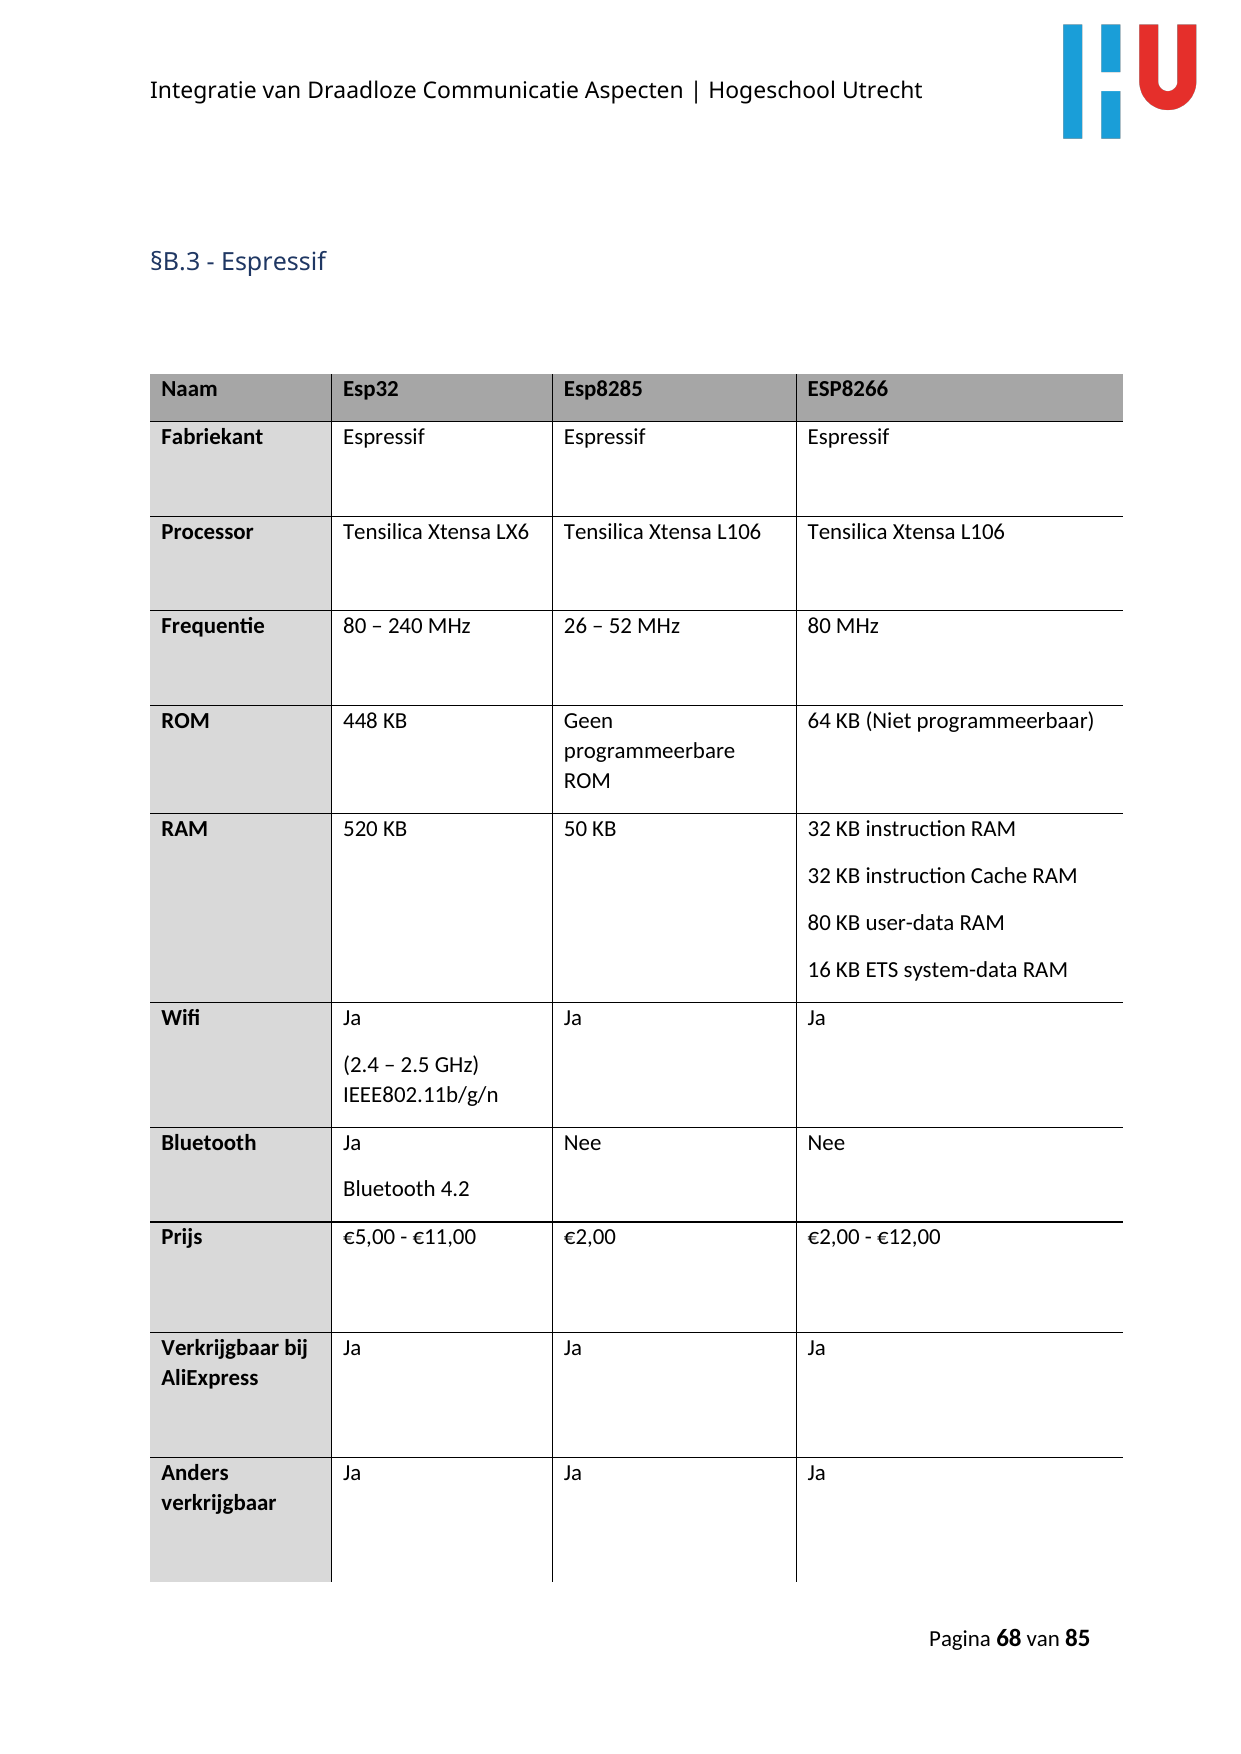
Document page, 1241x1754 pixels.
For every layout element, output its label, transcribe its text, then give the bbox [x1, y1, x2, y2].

table_cell Nee [553, 1128, 796, 1221]
subtitle §B.3 - Espressif [150, 244, 1090, 278]
table_cell Fabriekant [150, 422, 331, 516]
table_cell Ja [797, 1458, 1123, 1582]
table_header Esp8285 [553, 374, 796, 421]
table_cell Espressif [332, 422, 552, 516]
table_cell Geen programmeerbare ROM [553, 706, 796, 813]
table_cell Espressif [797, 422, 1123, 516]
table_cell 26 – 52 MHz [553, 611, 796, 705]
table_cell Frequentie [150, 611, 331, 705]
table_header Naam [150, 374, 331, 421]
table_cell Ja [797, 1333, 1123, 1457]
table_cell €5,00 - €11,00 [332, 1223, 552, 1332]
table_cell Tensilica Xtensa LX6 [332, 517, 552, 610]
table_cell Ja [553, 1003, 796, 1127]
table_cell 520 KB [332, 814, 552, 1002]
table_cell Tensilica Xtensa L106 [797, 517, 1123, 610]
table_cell Processor [150, 517, 331, 610]
table_cell Nee [797, 1128, 1123, 1221]
table_cell 32 KB instruction RAM 32 KB instruction Cache RAM 80 KB user-data RAM 16 KB ETS system-data RAM [797, 814, 1123, 1002]
table_cell Bluetooth [150, 1128, 331, 1221]
table_cell €2,00 - €12,00 [797, 1223, 1123, 1332]
table_cell Ja [332, 1333, 552, 1457]
picture [1062, 23, 1205, 140]
table_cell Ja [553, 1458, 796, 1582]
table_header ESP8266 [797, 374, 1123, 421]
table_cell Espressif [553, 422, 796, 516]
table_cell 80 MHz [797, 611, 1123, 705]
table_cell Ja [553, 1333, 796, 1457]
table_cell Prijs [150, 1223, 331, 1332]
table_cell 448 KB [332, 706, 552, 813]
table_cell Wifi [150, 1003, 331, 1127]
table_cell ROM [150, 706, 331, 813]
table_cell Ja Bluetooth 4.2 [332, 1128, 552, 1221]
table_cell 50 KB [553, 814, 796, 1002]
table_header Esp32 [332, 374, 552, 421]
table_cell Verkrijgbaar bij AliExpress [150, 1333, 331, 1457]
table_cell Ja (2.4 – 2.5 GHz) IEEE802.11b/g/n [332, 1003, 552, 1127]
table_cell €2,00 [553, 1223, 796, 1332]
table_cell 80 – 240 MHz [332, 611, 552, 705]
table_cell 64 KB (Niet programmeerbaar) [797, 706, 1123, 813]
table_cell Ja [332, 1458, 552, 1582]
table_cell Ja [797, 1003, 1123, 1127]
table_cell RAM [150, 814, 331, 1002]
table_cell Anders verkrijgbaar [150, 1458, 331, 1582]
table_cell Tensilica Xtensa L106 [553, 517, 796, 610]
